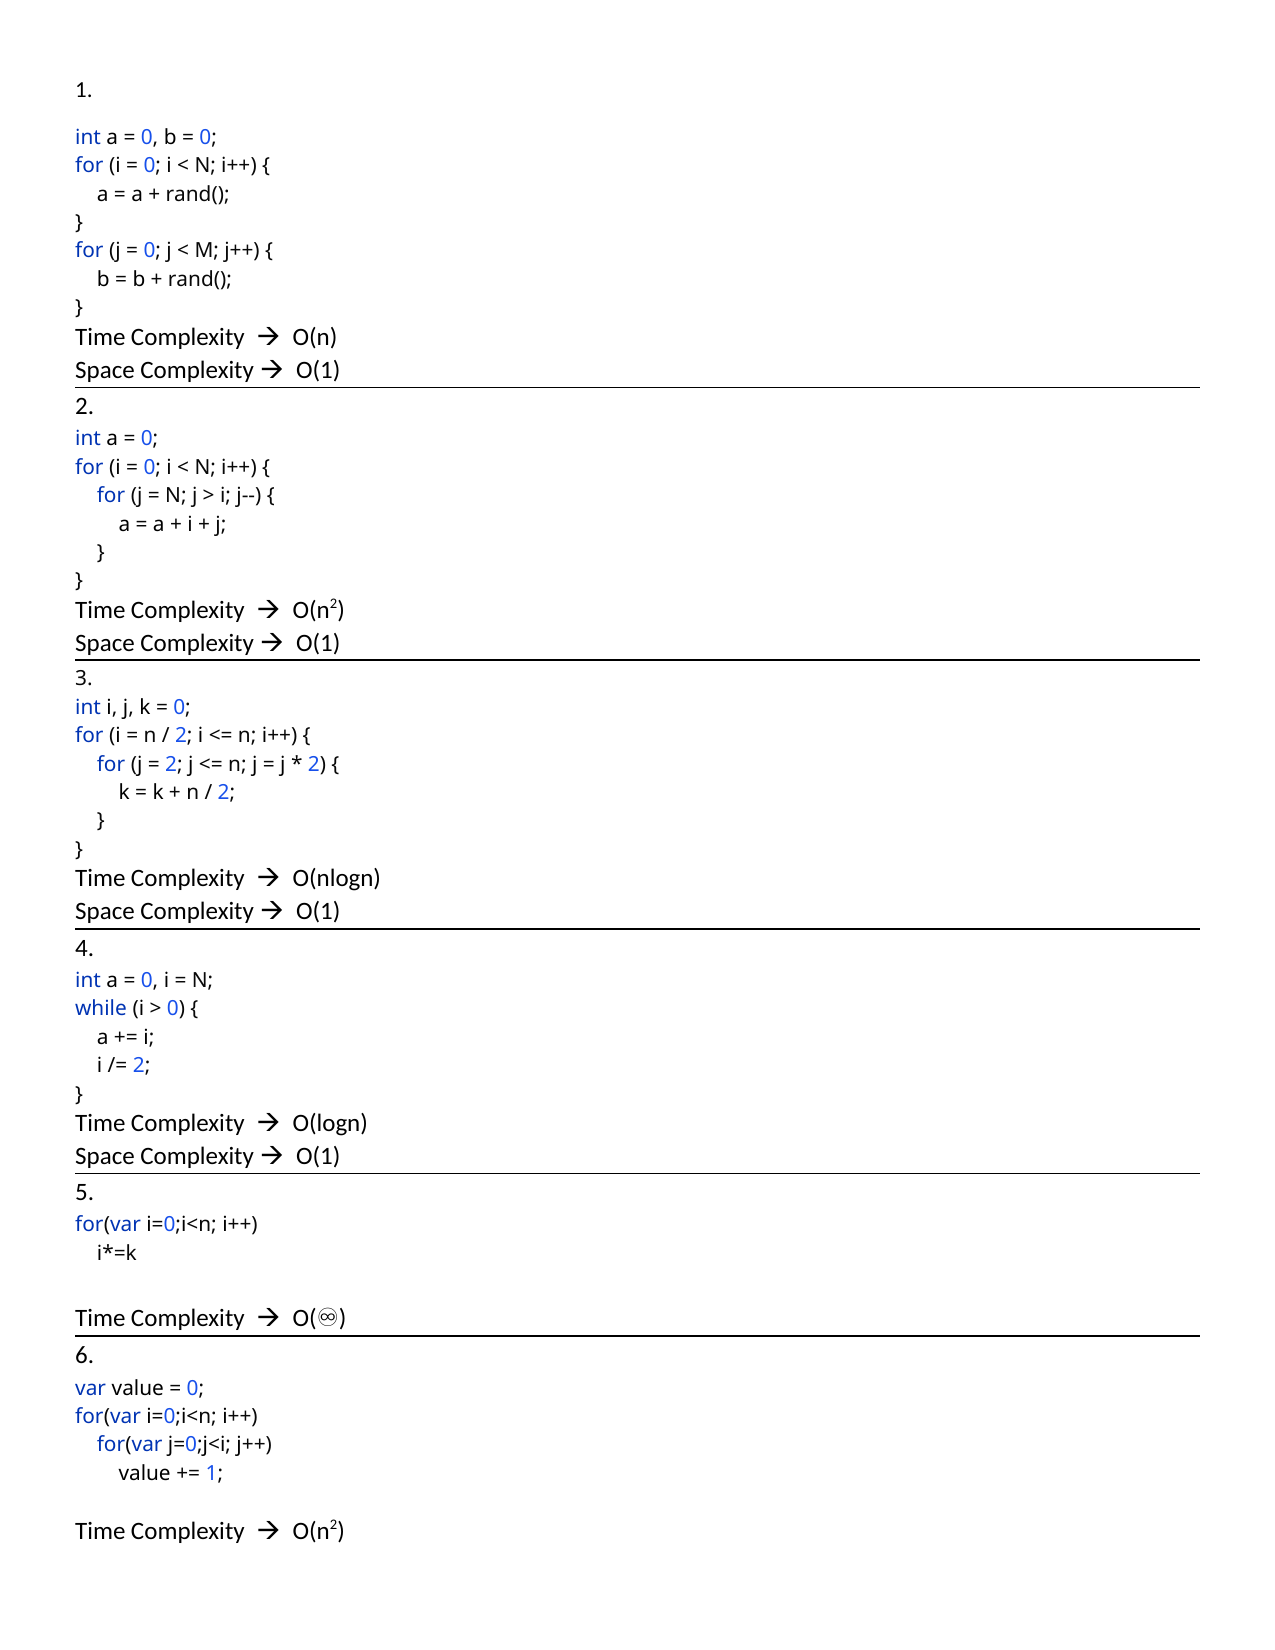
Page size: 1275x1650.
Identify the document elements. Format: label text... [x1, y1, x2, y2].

text Time Complexity O(♾) [75, 1299, 1200, 1335]
text Space Complexity O(1) [75, 895, 1200, 928]
text int i, j, k = 0; for (i = n / 2; i <= n; i++) { for (j = 2; j <= n; j = j * 2) { k = k + n / 2; } } [75, 692, 1200, 862]
text 2. [75, 390, 1200, 421]
text 5. [75, 1177, 1200, 1207]
text Space Complexity O(1) [75, 354, 1200, 387]
text Time Complexity O(nlogn) [75, 862, 1200, 893]
text Time Complexity O(n2) [75, 594, 1200, 624]
text Space Complexity O(1) [75, 627, 1200, 659]
text Time Complexity O(logn) [75, 1107, 1200, 1138]
text var value = 0; for(var i=0;i<n; i++) for(var j=0;j<i; j++) value += 1; [75, 1373, 1200, 1486]
text Time Complexity O(n2) [75, 1515, 1200, 1545]
text int a = 0; for (i = 0; i < N; i++) { for (j = N; j > i; j--) { a = a + i + j; } } [75, 423, 1200, 594]
text 4. [75, 932, 1200, 962]
text Space Complexity O(1) [75, 1140, 1200, 1173]
text 6. [75, 1340, 1200, 1370]
text 3. [75, 663, 1200, 692]
text int a = 0, b = 0; for (i = 0; i < N; i++) { a = a + rand(); } for (j = 0; j < M; j++) { b = b + rand(); } [75, 122, 1200, 321]
text 1. [75, 75, 1200, 103]
text int a = 0, i = N; while (i > 0) { a += i; i /= 2; } [75, 965, 1200, 1107]
text for(var i=0;i<n; i++) i*=k [75, 1209, 1200, 1266]
text Time Complexity O(n) [75, 321, 1200, 351]
